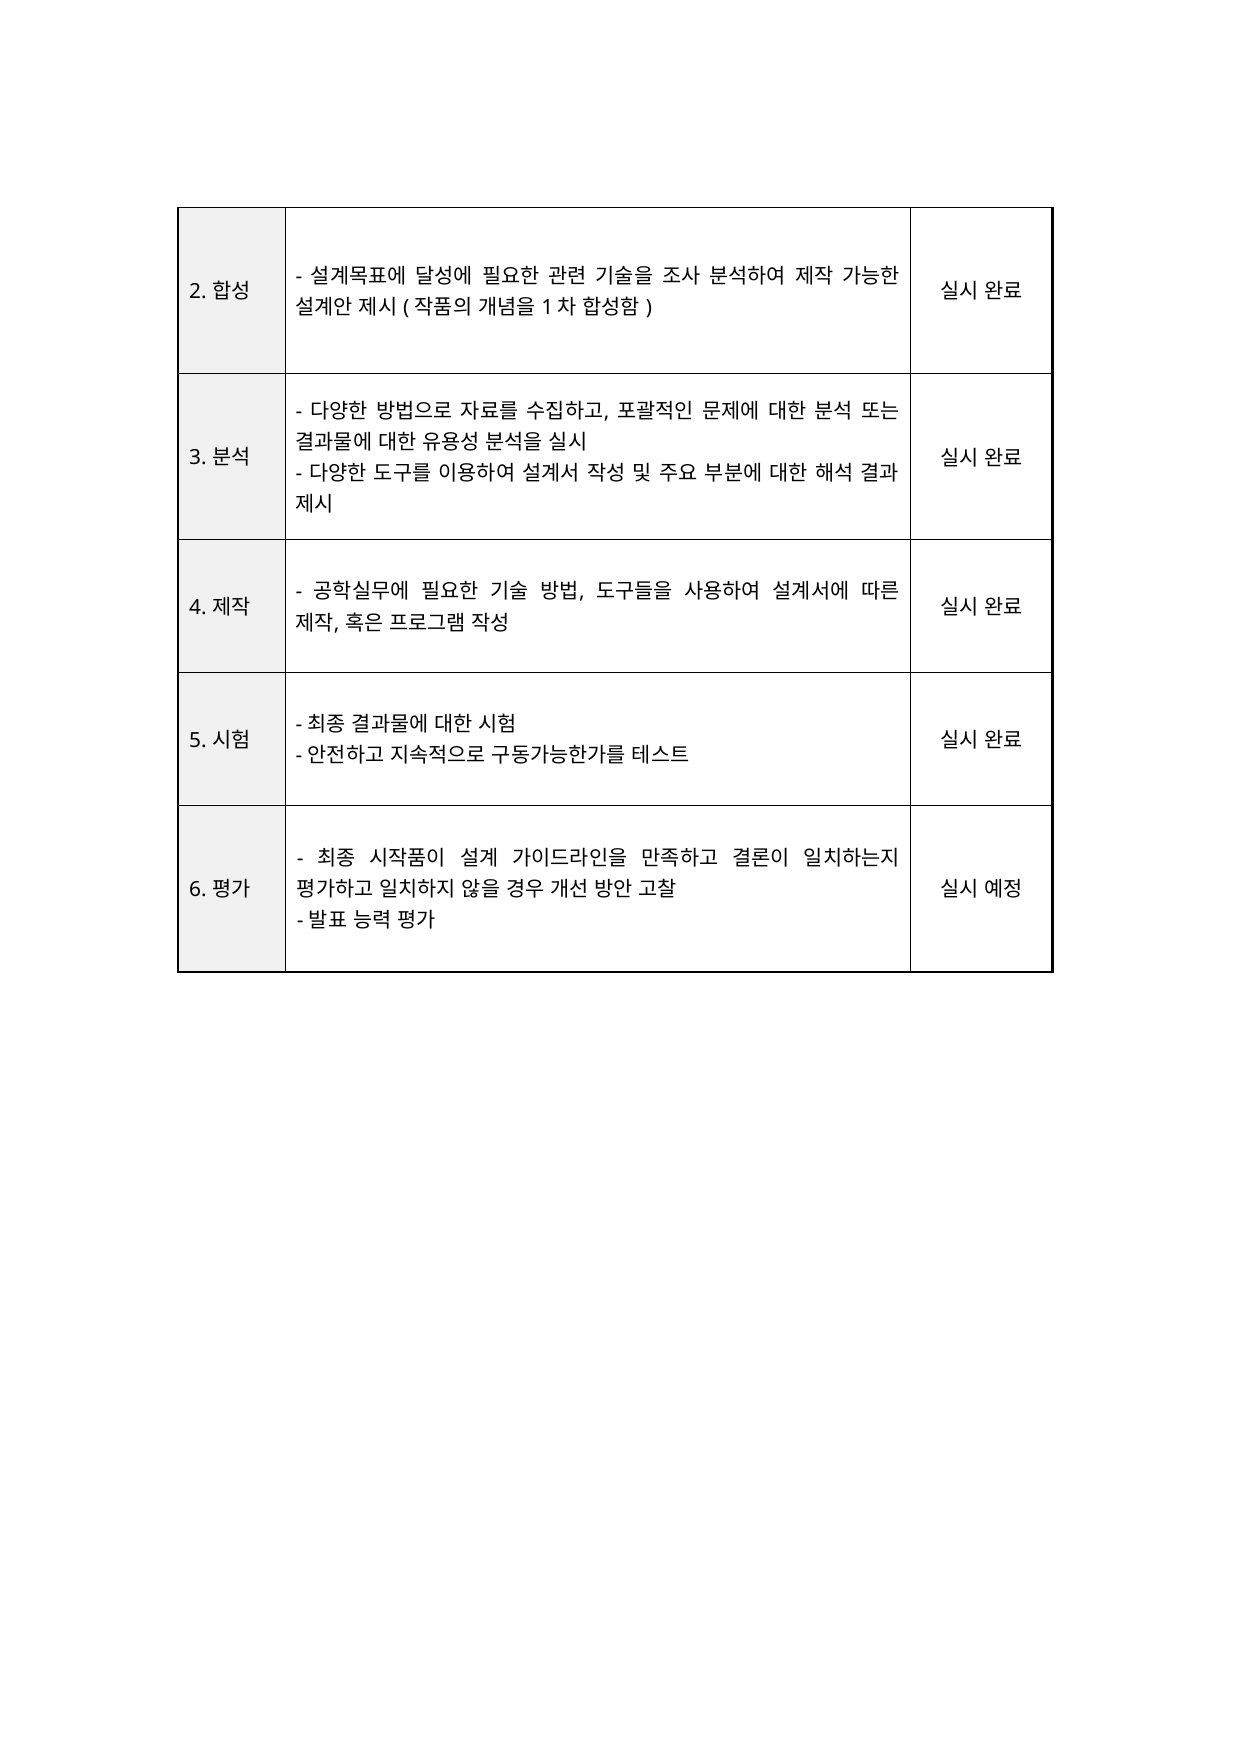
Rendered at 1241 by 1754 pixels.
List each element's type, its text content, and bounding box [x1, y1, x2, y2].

table_cell - 최종 시작품이 설계 가이드라인을 만족하고 결론이 일치하는지 평가하고 일치하지 않을 경우 개선 방안 고찰 - 발표 능력 평가 [286, 806, 910, 971]
table_cell 5. 시험 [179, 673, 285, 804]
table_cell - 설계목표에 달성에 필요한 관련 기술을 조사 분석하여 제작 가능한 설계안 제시 ( 작품의 개념을 1차 합성함 ) [286, 208, 910, 373]
table_cell - 최종 결과물에 대한 시험 - 안전하고 지속적으로 구동가능한가를 테스트 [286, 673, 910, 804]
table_cell 실시 완료 [911, 540, 1051, 672]
table_cell - 다양한 방법으로 자료를 수집하고, 포괄적인 문제에 대한 분석 또는 결과물에 대한 유용성 분석을 실시 - 다양한 도구를 이용하여 설계서 작성 및 주요 부분에 대한 해석 결과 제시 [286, 374, 910, 539]
table_cell - 공학실무에 필요한 기술 방법, 도구들을 사용하여 설계서에 따른 제작, 혹은 프로그램 작성 [286, 540, 910, 672]
table_cell 실시 완료 [911, 673, 1051, 804]
table_cell 실시 완료 [911, 208, 1051, 373]
table_cell 4. 제작 [179, 540, 285, 672]
table_cell 실시 예정 [911, 806, 1051, 971]
table_cell 2. 합성 [179, 208, 285, 373]
table_cell 실시 완료 [911, 374, 1051, 539]
table_cell 3. 분석 [179, 374, 285, 539]
table_cell 6. 평가 [179, 806, 285, 971]
